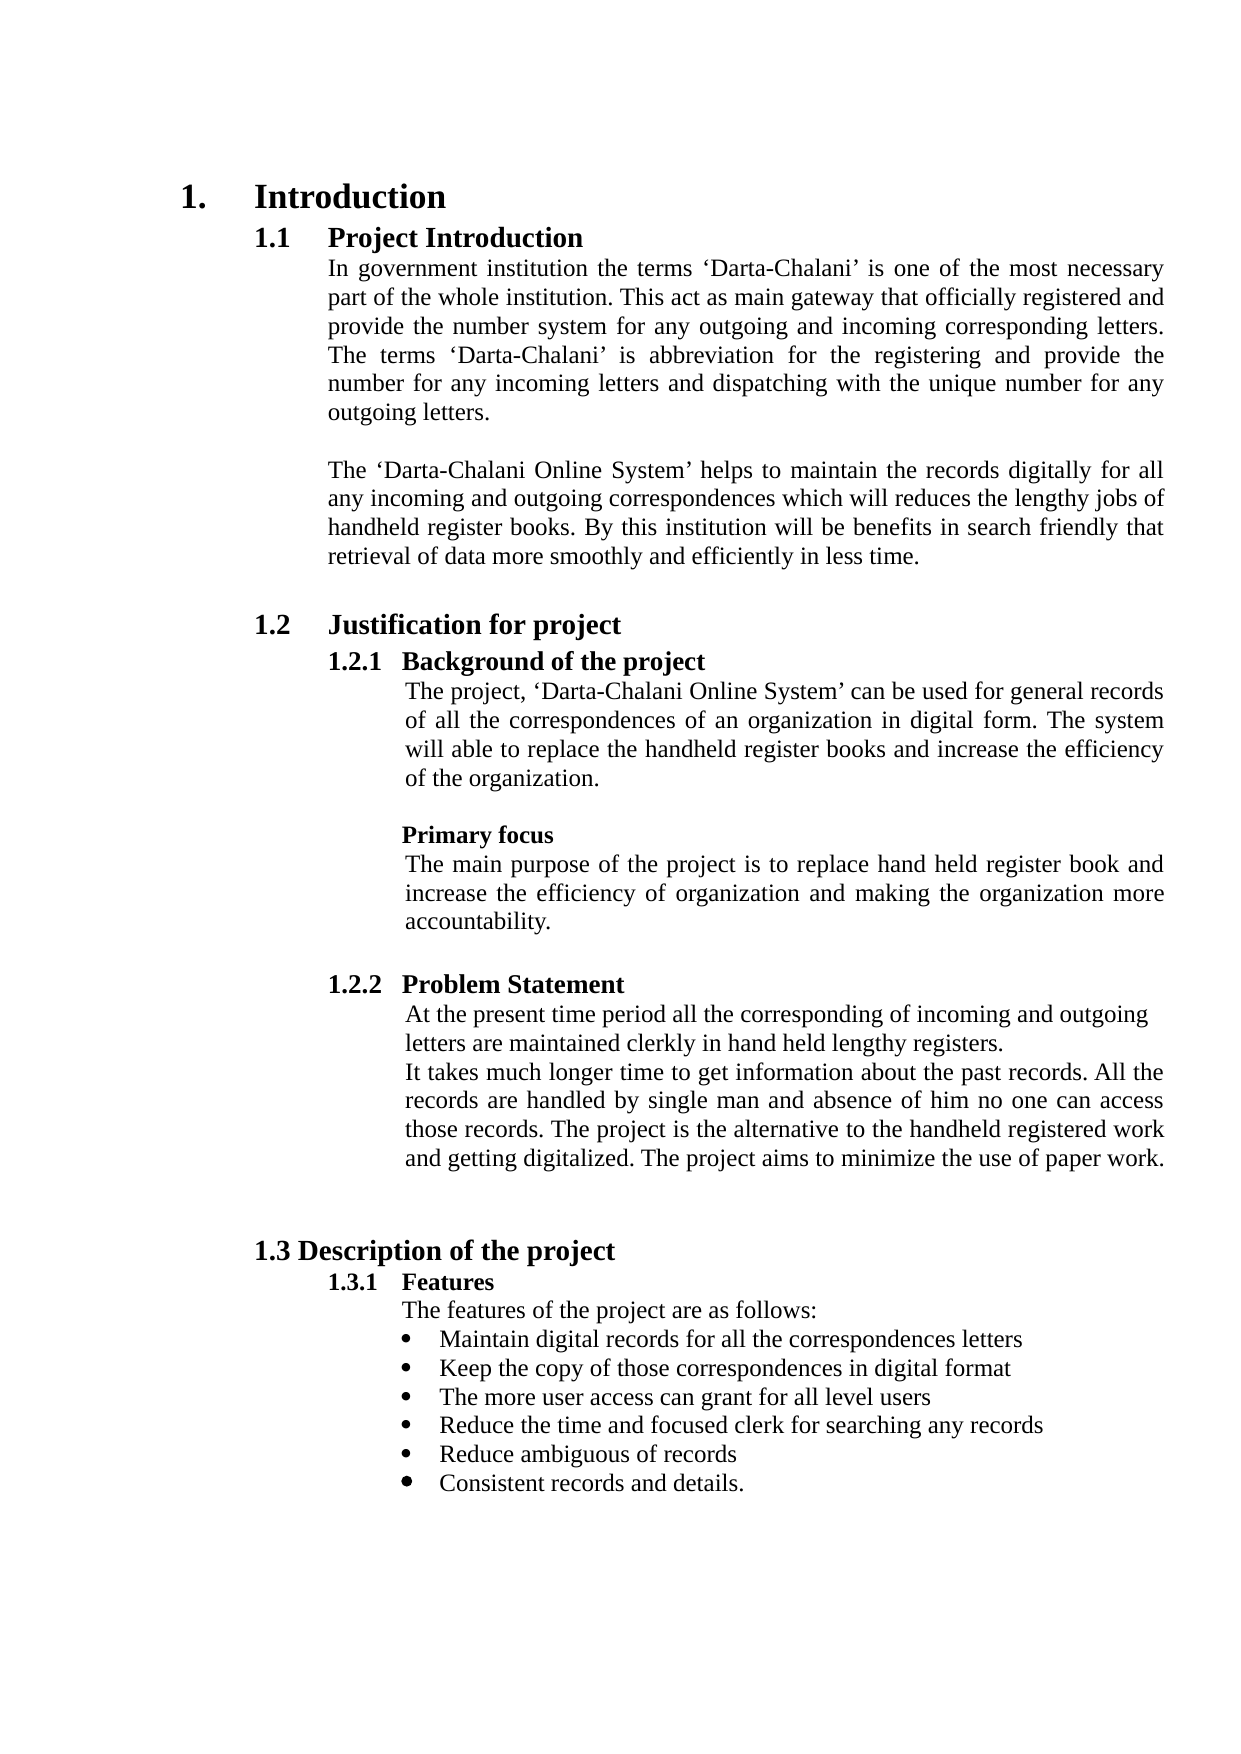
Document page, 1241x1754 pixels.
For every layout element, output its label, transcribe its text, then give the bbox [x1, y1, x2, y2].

text The ‘Darta-Chalani Online System’ helps to maintain the records digitally for all any incoming and outgoing correspondences which will reduces the lengthy jobs of handheld register books. By this institution will be benefits in search friendly that retrieval of data more smoothly and efficiently in less time. [328, 455, 1165, 570]
list Keep the copy of those correspondences in digital format [402, 1353, 1165, 1382]
list Consistent records and details. [402, 1468, 1165, 1498]
text The project, ‘Darta-Chalani Online System’ can be used for general records of all the correspondences of an organization in digital form. The system will able to replace the handheld register books and increase the efficiency of the organization. [405, 676, 1165, 791]
subtitle 1.2.2 Problem Statement [180, 968, 1165, 999]
text The main purpose of the project is to replace hand held register book and increase the efficiency of organization and making the organization more accountability. [405, 849, 1165, 935]
subtitle 1. Introduction [180, 175, 1165, 216]
text At the present time period all the corresponding of incoming and outgoing letters are maintained clerkly in hand held lengthy registers. [405, 999, 1165, 1057]
list The more user access can grant for all level users [402, 1382, 1165, 1411]
list Reduce ambiguous of records [402, 1439, 1165, 1468]
text 1.3.1 Features [180, 1267, 1165, 1296]
text It takes much longer time to get information about the past records. All the records are handled by single man and absence of him no one can access those records. The project is the alternative to the handheld registered work and getting digitalized. The project aims to minimize the use of paper work. [405, 1057, 1165, 1200]
list Maintain digital records for all the correspondences letters [402, 1324, 1165, 1353]
subtitle 1.2.1 Background of the project [180, 645, 1165, 676]
subtitle 1.1 Project Introduction [180, 220, 1165, 253]
subtitle 1.2 Justification for project [180, 607, 1165, 641]
list Reduce the time and focused clerk for searching any records [402, 1411, 1165, 1439]
text In government institution the terms ‘Darta-Chalani’ is one of the most necessary part of the whole institution. This act as main gateway that officially registered and provide the number system for any outgoing and incoming corresponding letters. The terms ‘Darta-Chalani’ is abbreviation for the registering and provide the number for any incoming letters and dispatching with the unique number for any outgoing letters. [328, 253, 1165, 426]
text The features of the project are as follows: [328, 1296, 1165, 1324]
text Primary focus [180, 820, 1165, 849]
subtitle 1.3 Description of the project [180, 1233, 1165, 1267]
